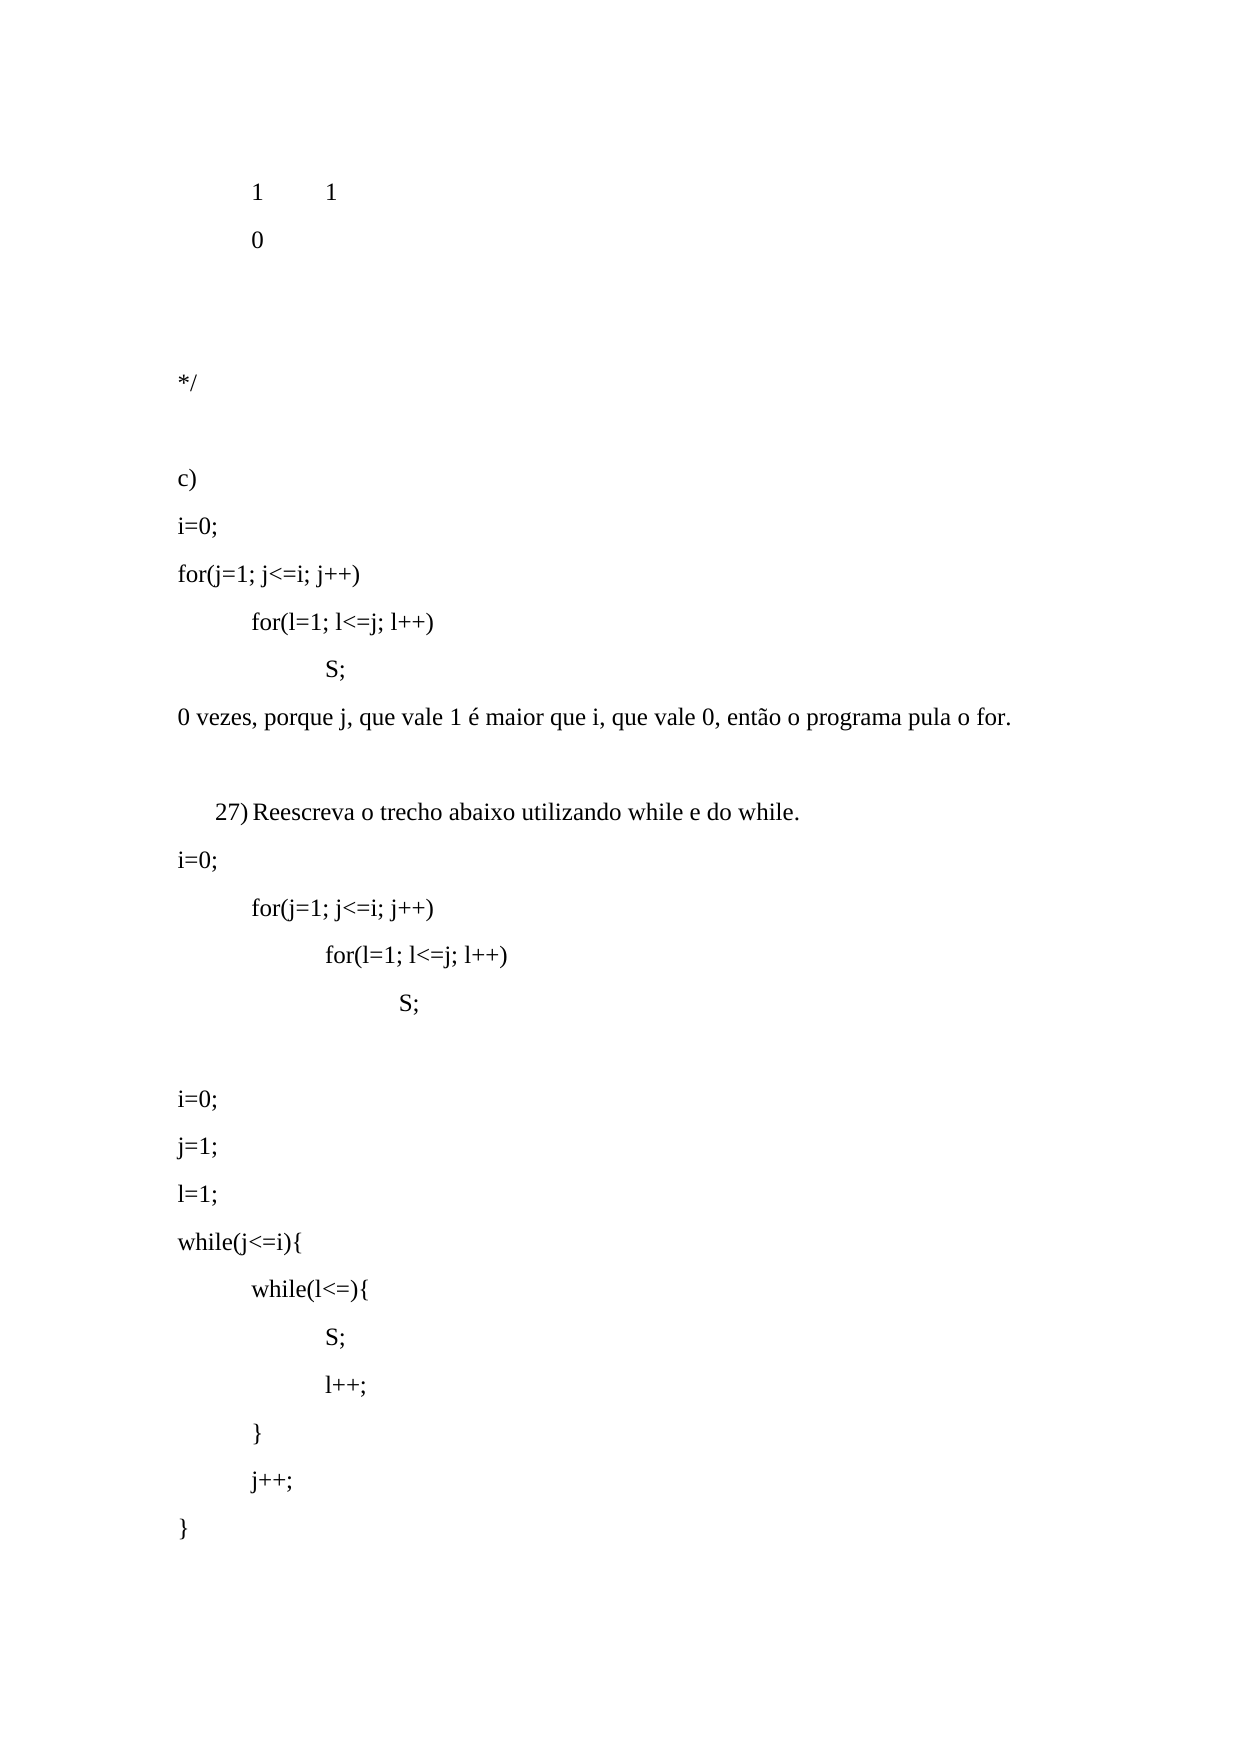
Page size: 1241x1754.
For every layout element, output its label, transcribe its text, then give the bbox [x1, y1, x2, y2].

text l++; [177, 1370, 1122, 1399]
text i=0; [177, 511, 1122, 540]
text for(j=1; j<=i; j++) [177, 559, 1122, 588]
text for(l=1; l<=j; l++) [251, 941, 1122, 969]
text i=0; [177, 1084, 1122, 1112]
text for(l=1; l<=j; l++) [251, 607, 1122, 635]
text 0 vezes, porque j, que vale 1 é maior que i, que vale 0, então o programa pula o for. [177, 702, 1122, 731]
text S; [325, 988, 1122, 1017]
text while(l<=){ [177, 1274, 1122, 1303]
text S; [177, 1322, 1122, 1351]
text } [177, 1513, 1122, 1542]
text 1 1 [177, 177, 1122, 206]
text l=1; [177, 1179, 1122, 1208]
list Reescreva o trecho abaixo utilizando while e do while. [215, 797, 1122, 826]
text while(j<=i){ [177, 1227, 1122, 1256]
text } [177, 1418, 1122, 1446]
text j=1; [177, 1131, 1122, 1160]
text S; [251, 654, 1122, 683]
text 0 [177, 225, 1122, 254]
text i=0; [177, 845, 1122, 874]
text j++; [177, 1465, 1122, 1494]
text */ [177, 368, 1122, 397]
text for(j=1; j<=i; j++) [177, 893, 1122, 922]
text c) [177, 463, 1122, 492]
